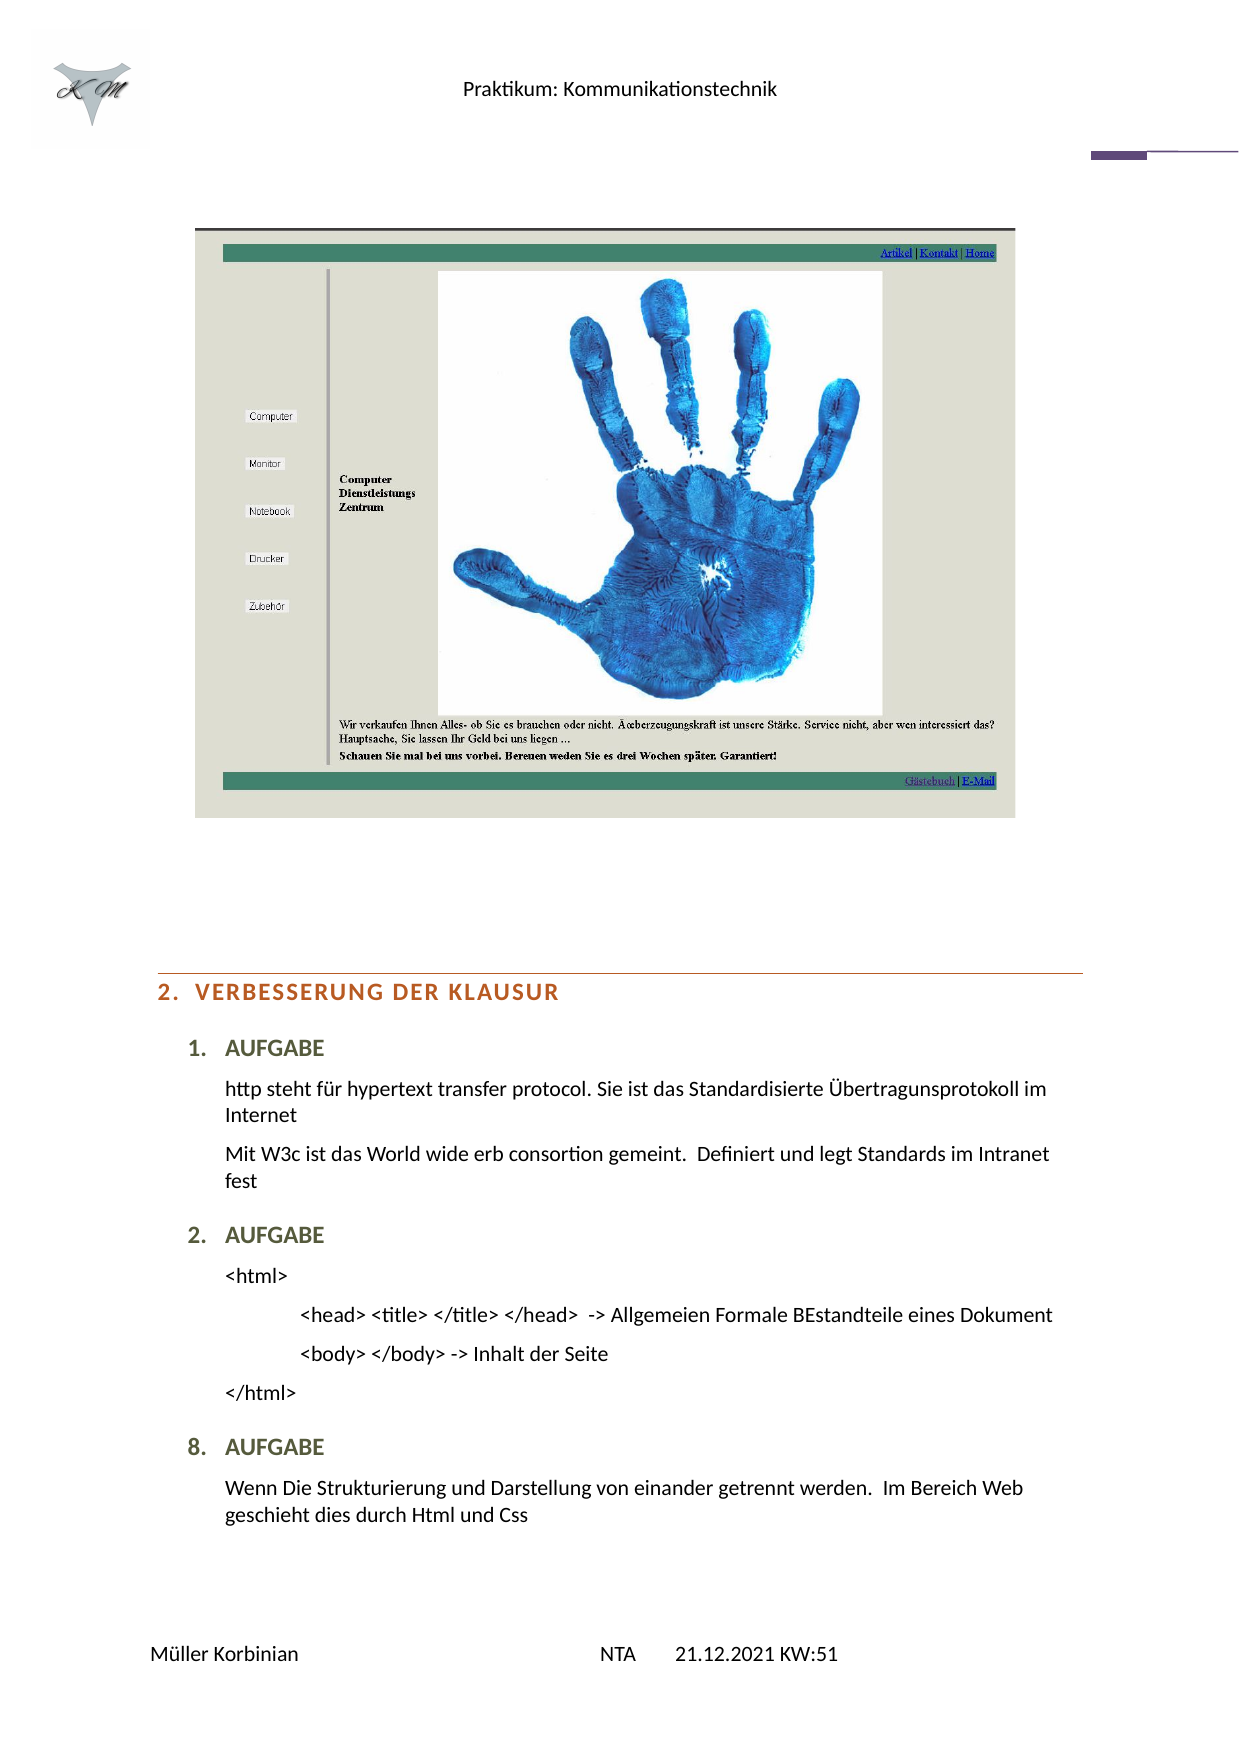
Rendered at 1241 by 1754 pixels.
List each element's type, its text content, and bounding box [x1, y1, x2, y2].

subtitle Verbesserung der Klausur [157, 974, 1083, 1007]
subtitle Aufgabe [187, 1431, 1083, 1462]
text http steht für hypertext transfer protocol. Sie ist das Standardisierte Übertragunsprotokoll im Internet [225, 1075, 1083, 1128]
text <head> <title> </title> </head> -> Allgemeien Formale BEstandteile eines Dokument [157, 1301, 1083, 1328]
text Wenn Die Strukturierung und Darstellung von einander getrennt werden. Im Bereich Web geschieht dies durch Html und Css [225, 1474, 1083, 1527]
picture [31, 29, 150, 149]
text <body> </body> -> Inhalt der Seite [157, 1340, 1083, 1367]
subtitle Aufgabe [187, 1032, 1083, 1062]
text Mit W3c ist das World wide erb consortion gemeint. Definiert und legt Standards im Intranet fest [225, 1141, 1083, 1194]
text </html> [225, 1379, 1083, 1406]
picture [195, 228, 1016, 818]
text <html> [225, 1262, 1083, 1288]
subtitle Aufgabe [187, 1219, 1083, 1249]
